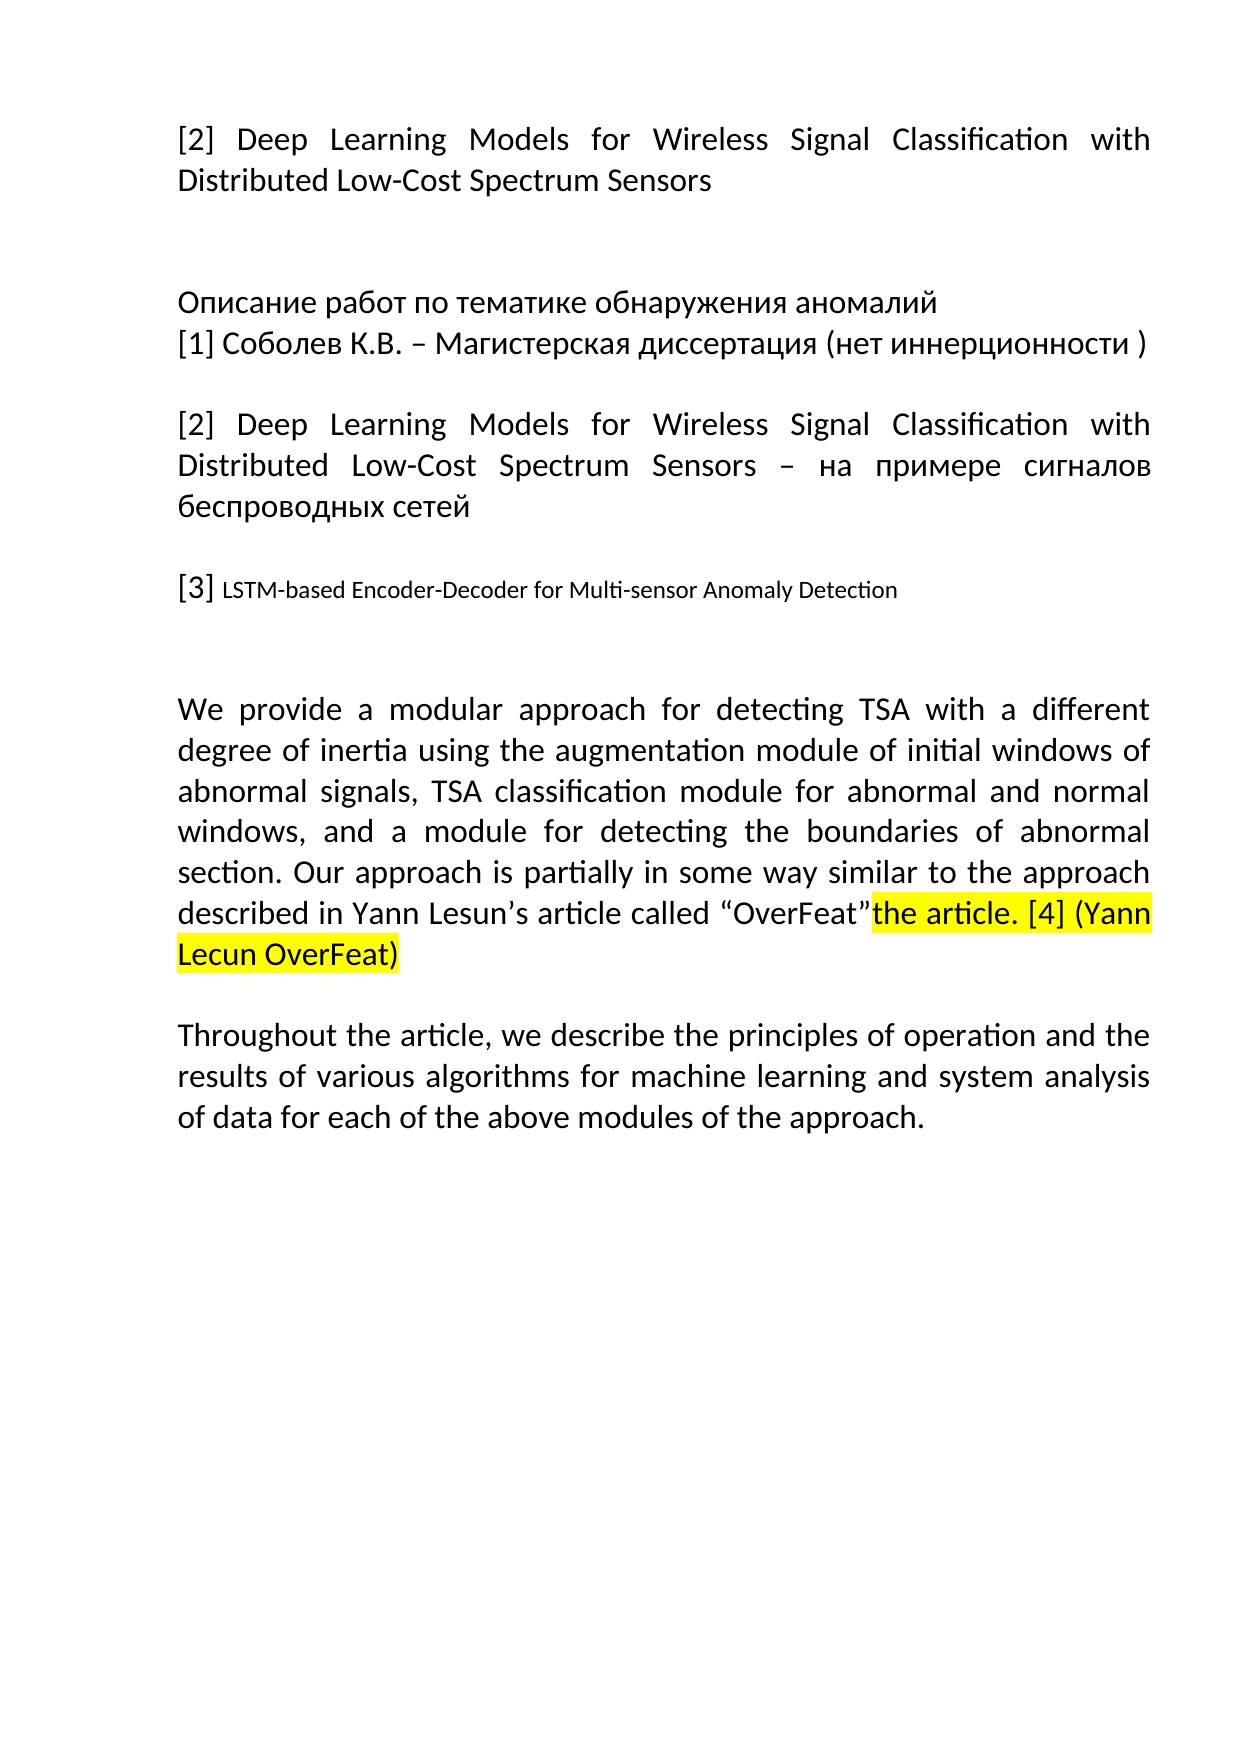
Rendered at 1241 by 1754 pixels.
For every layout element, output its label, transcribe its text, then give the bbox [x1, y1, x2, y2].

text [3] LSTM-based Encoder-Decoder for Multi-sensor Anomaly Detection [177, 566, 1152, 607]
text [2] Deep Learning Models for Wireless Signal Classification with Distributed Low-Cost Spectrum Sensors [177, 118, 1152, 199]
text Throughout the article, we describe the principles of operation and the results of various algorithms for machine learning and system analysis of data for each of the above modules of the approach. [177, 1014, 1152, 1136]
text Описание работ по тематике обнаружения аномалий [177, 281, 1152, 322]
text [177, 322, 1152, 362]
text We provide a modular approach for detecting TSA with a different degree of inertia using the augmentation module of initial windows of abnormal signals, TSA classification module for abnormal and normal windows, and a module for detecting the boundaries of abnormal section. Our approach is partially in some way similar to the approach described in Yann Lesun’s article called “OverFeat”the article. [4] (Yann Lecun OverFeat) [177, 688, 1152, 973]
text [2] Deep Learning Models for Wireless Signal Classification with Distributed Low-Cost Spectrum Sensors – на примере сигналов беспроводных сетей [177, 403, 1152, 525]
